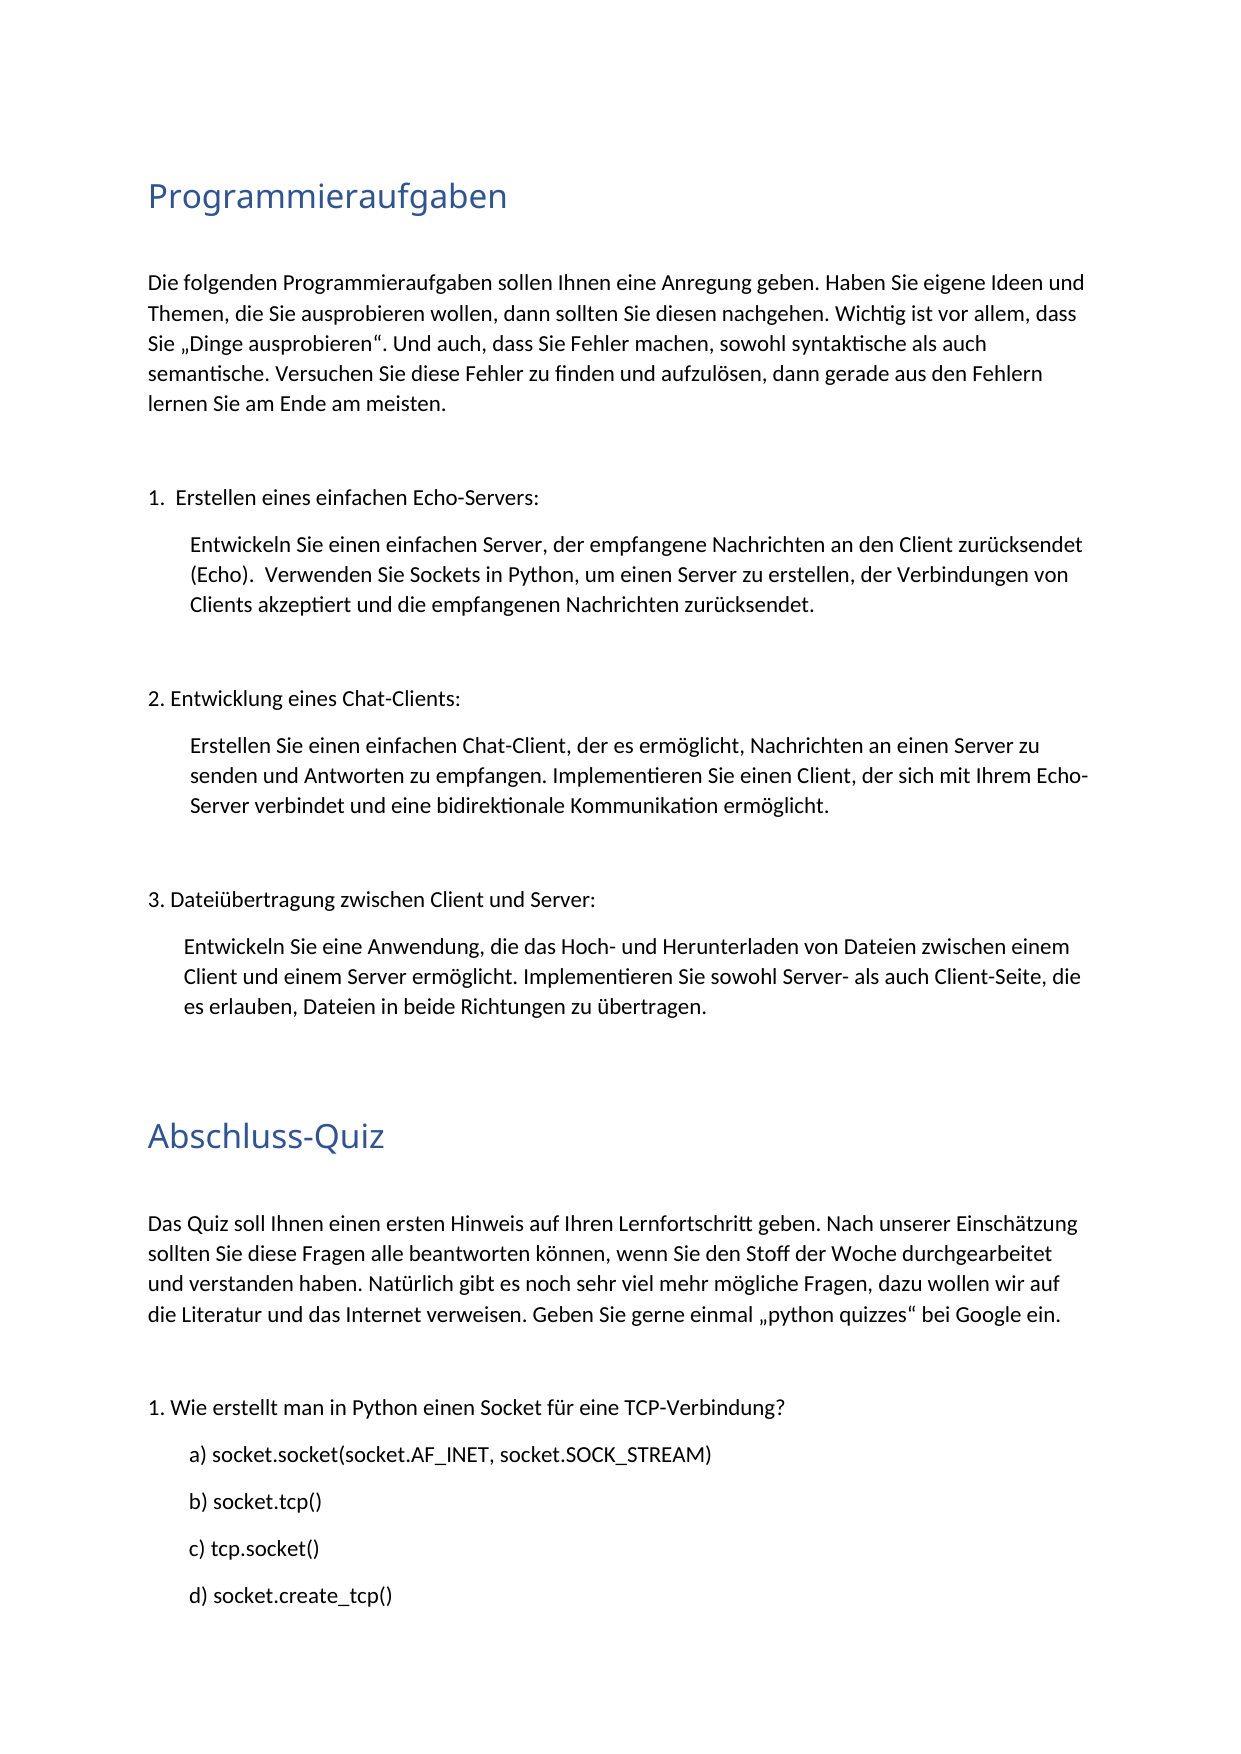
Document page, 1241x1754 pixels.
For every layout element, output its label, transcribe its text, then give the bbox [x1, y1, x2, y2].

subtitle Abschluss-Quiz [148, 1113, 1093, 1159]
text 1. Erstellen eines einfachen Echo-Servers: [148, 483, 1093, 511]
text 3. Dateiübertragung zwischen Client und Server: [148, 885, 1093, 913]
text a) socket.socket(socket.AF_INET, socket.SOCK_STREAM) [148, 1440, 1093, 1468]
text Entwickeln Sie einen einfachen Server, der empfangene Nachrichten an den Client zurücksendet (Echo). Verwenden Sie Sockets in Python, um einen Server zu erstellen, der Verbindungen von Clients akzeptiert und die empfangenen Nachrichten zurücksendet. [190, 530, 1093, 618]
subtitle Programmieraufgaben [148, 173, 1093, 218]
text d) socket.create_tcp() [148, 1581, 1093, 1609]
text c) tcp.socket() [148, 1534, 1093, 1562]
text 1. Wie erstellt man in Python einen Socket für eine TCP-Verbindung? [148, 1393, 1093, 1421]
text Erstellen Sie einen einfachen Chat-Client, der es ermöglicht, Nachrichten an einen Server zu senden und Antworten zu empfangen. Implementieren Sie einen Client, der sich mit Ihrem Echo-Server verbindet und eine bidirektionale Kommunikation ermöglicht. [190, 731, 1093, 819]
text b) socket.tcp() [148, 1487, 1093, 1515]
text Die folgenden Programmieraufgaben sollen Ihnen eine Anregung geben. Haben Sie eigene Ideen und Themen, die Sie ausprobieren wollen, dann sollten Sie diesen nachgehen. Wichtig ist vor allem, dass Sie „Dinge ausprobieren“. Und auch, dass Sie Fehler machen, sowohl syntaktische als auch semantische. Versuchen Sie diese Fehler zu finden und aufzulösen, dann gerade aus den Fehlern lernen Sie am Ende am meisten. [148, 268, 1093, 417]
text Entwickeln Sie eine Anwendung, die das Hoch- und Herunterladen von Dateien zwischen einem Client und einem Server ermöglicht. Implementieren Sie sowohl Server- als auch Client-Seite, die es erlauben, Dateien in beide Richtungen zu übertragen. [183, 932, 1093, 1020]
text 2. Entwicklung eines Chat-Clients: [148, 684, 1093, 712]
